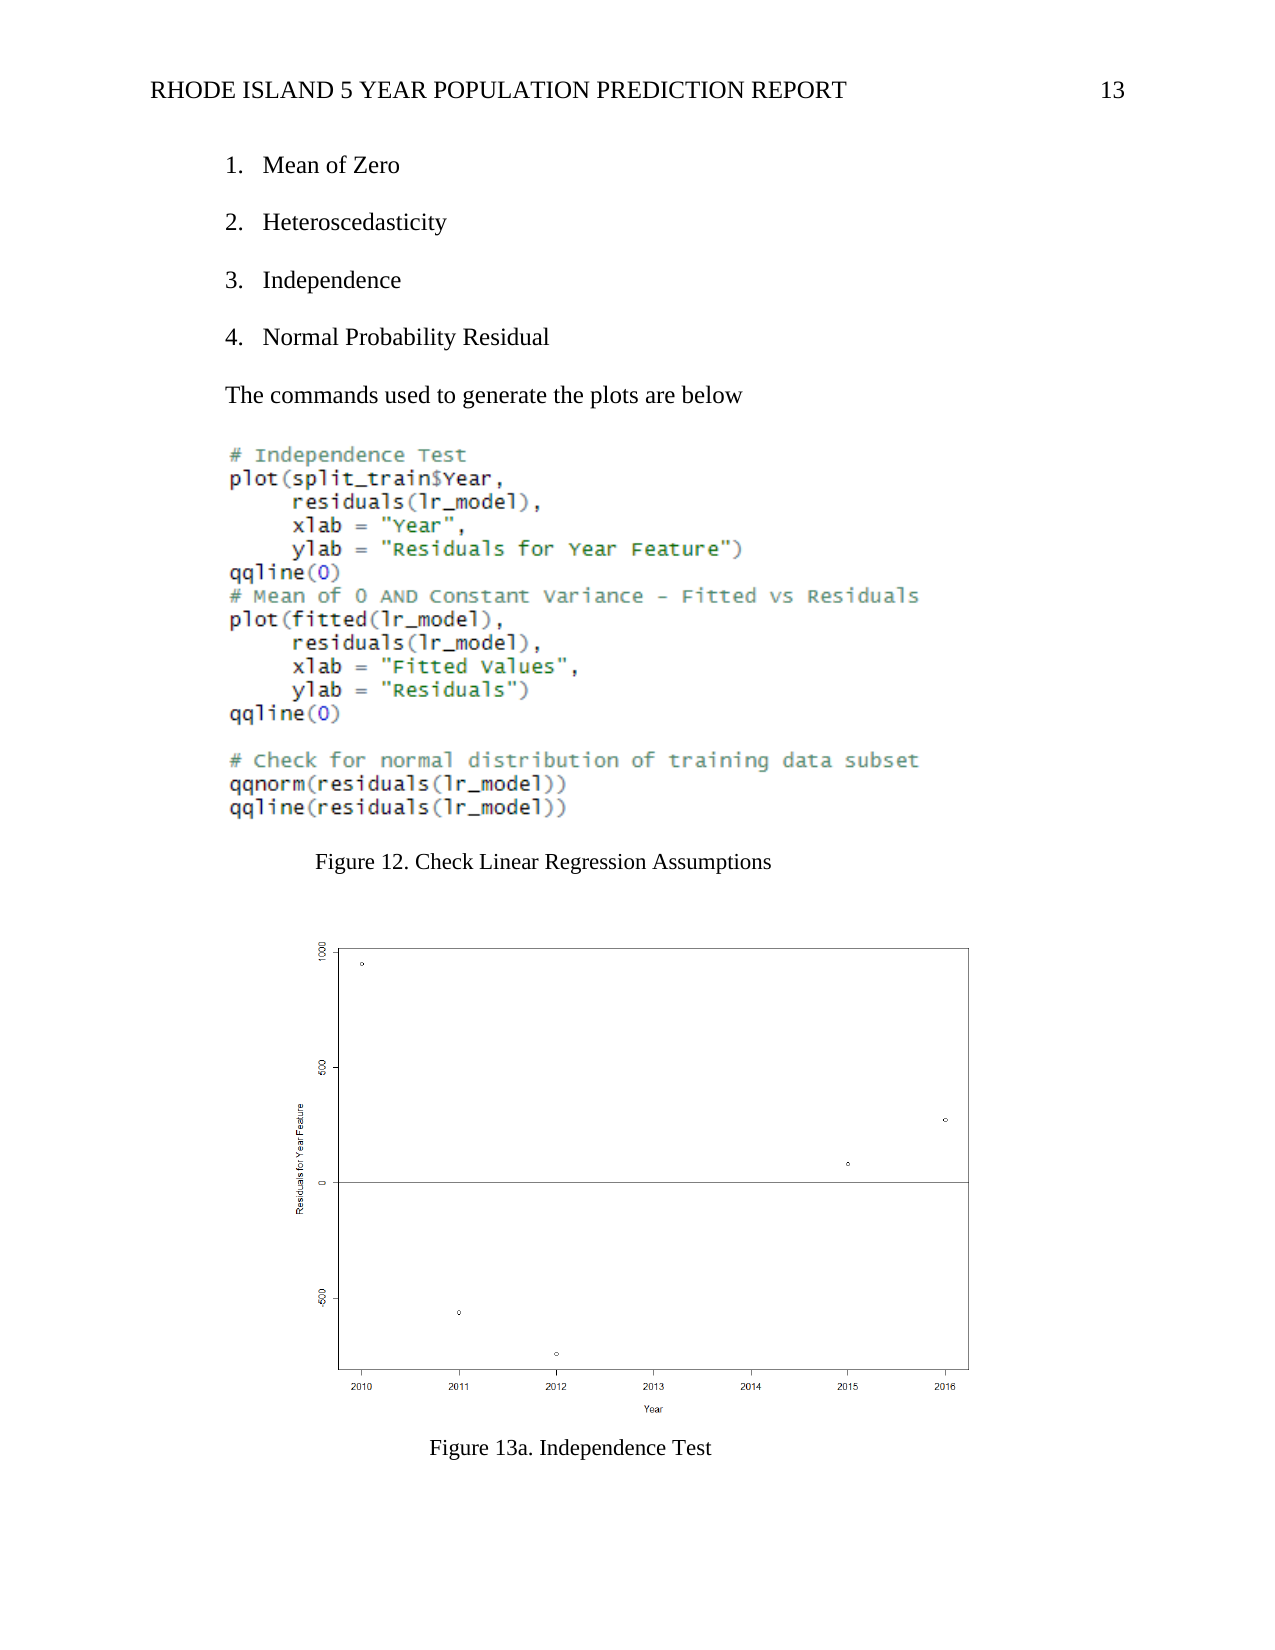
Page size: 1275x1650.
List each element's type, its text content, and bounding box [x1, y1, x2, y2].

text The commands used to generate the plots are below [150, 380, 1125, 409]
list Mean of Zero [225, 150, 1125, 179]
list Independence [225, 265, 1125, 294]
list Heteroscedasticity [225, 207, 1125, 236]
list Normal Probability Residual [225, 322, 1125, 351]
picture [225, 437, 935, 827]
picture [293, 912, 982, 1417]
